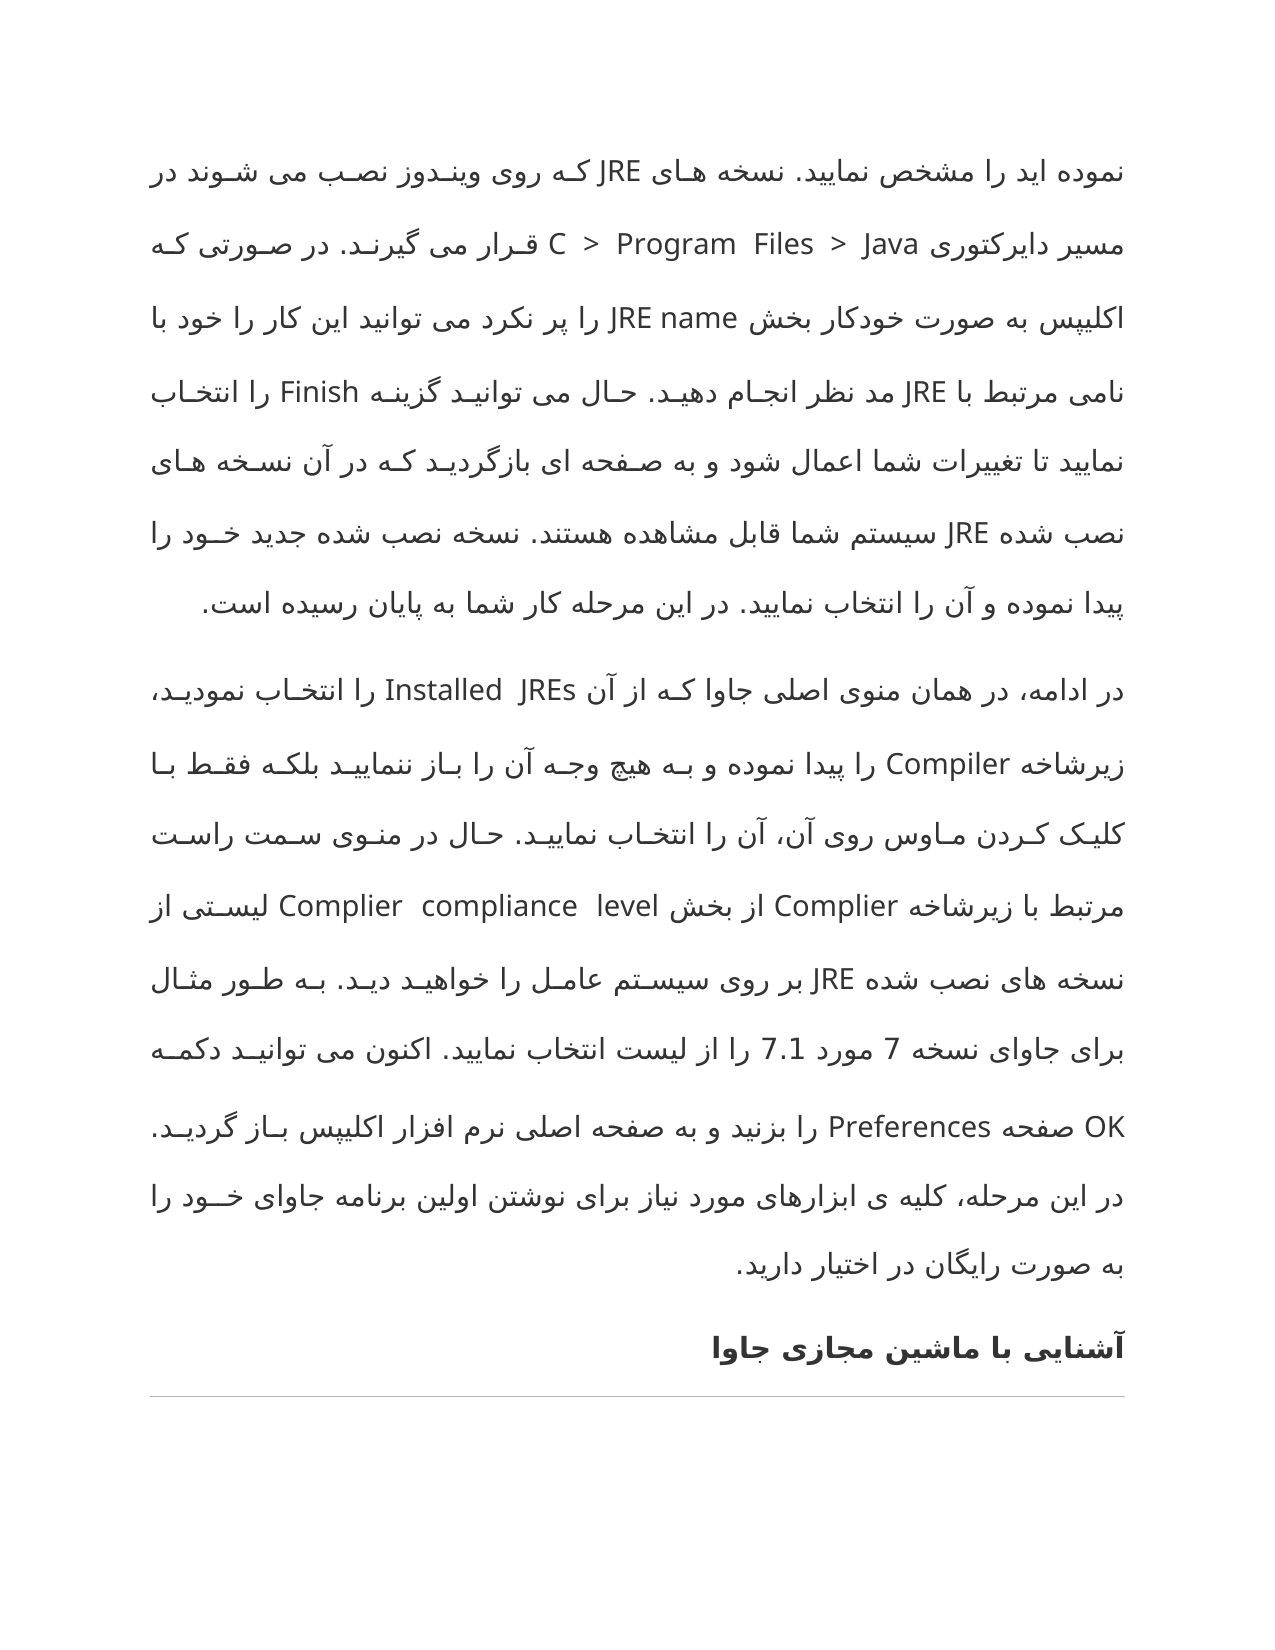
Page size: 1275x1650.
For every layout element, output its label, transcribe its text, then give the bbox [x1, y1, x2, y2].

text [150, 150, 1125, 620]
text آشنایی با ماشین مجازی جاوا [150, 1331, 1125, 1365]
text در ادامه، در همان منوی اصلی جاوا که از آن Installed JREs را انتخاب نمودید، زیرشاخه Compiler را پیدا نموده و به هیچ وجه آن را باز ننمایید بلکه فقط با کلیک کردن ماوس روی آن، آن را انتخاب نمایید. حال در منوی سمت راست مرتبط با زیرشاخه Complier از بخش Complier compliance level لیستی از نسخه های نصب شده JRE بر روی سیستم عامل را خواهید دید. به طور مثال برای جاوای نسخه 7 مورد 7.1 را از لیست انتخاب نمایید. اکنون می توانید دکمه OK صفحه Preferences را بزنید و به صفحه اصلی نرم افزار اکلیپس باز گردید. در این مرحله، کلیه ی ابزارهای مورد نیاز برای نوشتن اولین برنامه جاوای خود را به صورت رایگان در اختیار دارید. [150, 670, 1125, 1281]
